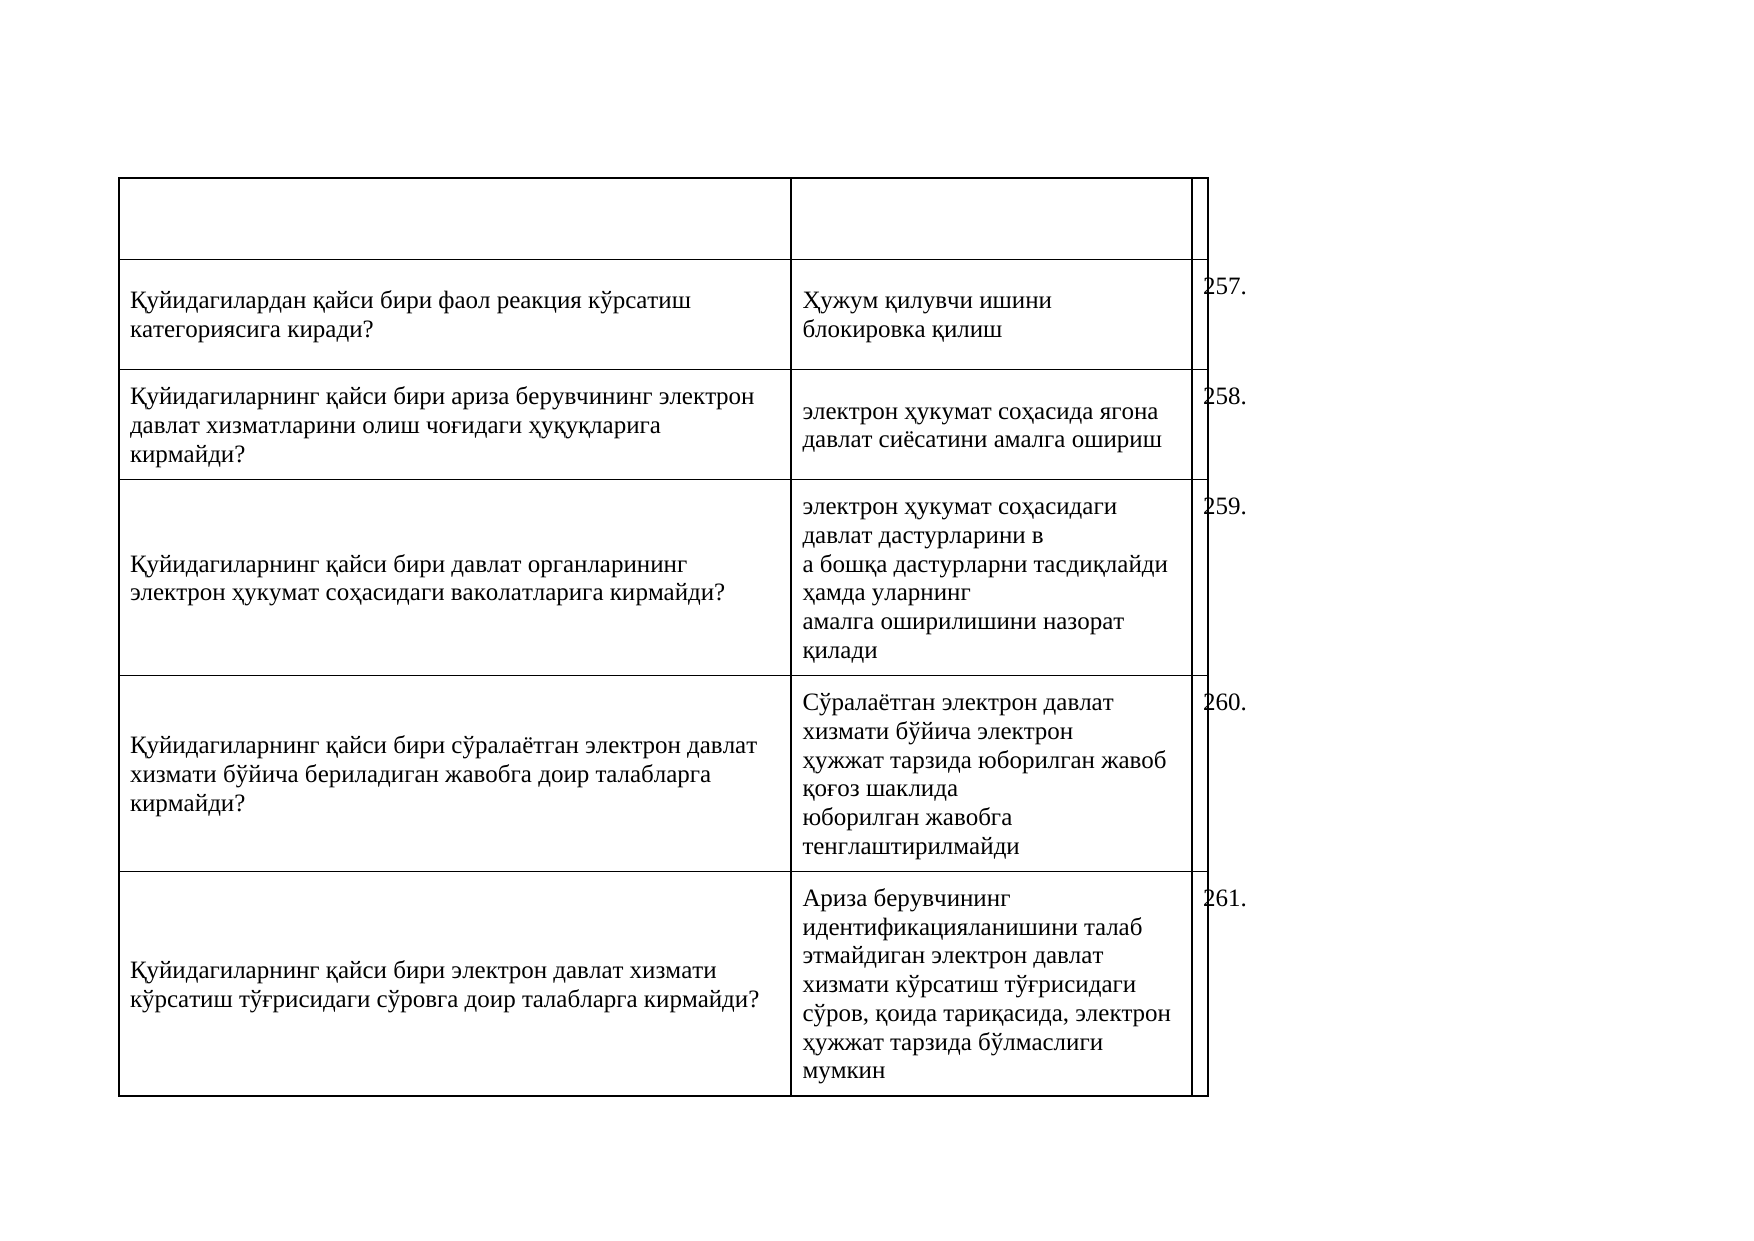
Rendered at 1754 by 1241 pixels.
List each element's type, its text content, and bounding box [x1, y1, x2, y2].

table_cell [1193, 676, 1207, 871]
table_cell Сўралаётган электрон давлат хизмати бўйича электрон ҳужжат тарзида юборилган жавоб қоғоз шаклида юборилган жавобга тенглаштирилмайди [792, 676, 1191, 871]
table_cell [1193, 260, 1207, 369]
table_cell [1193, 872, 1207, 1095]
table_cell Қуйидагиларнинг қайси бири давлат органларининг электрон ҳукумат соҳасидаги ваколатларига кирмайди? [120, 480, 790, 675]
table_cell Ҳужум қилувчи ишини блокировка қилиш [792, 260, 1191, 369]
table_cell [1193, 480, 1207, 675]
table_cell Қуйидагиларнинг қайси бири сўралаётган электрон давлат хизмати бўйича бериладиган жавобга доир талабларга кирмайди? [120, 676, 790, 871]
table_cell электрон ҳукумат соҳасида ягона давлат сиёсатини амалга ошириш [792, 370, 1191, 479]
table_cell электрон ҳукумат соҳасидаги давлат дастурларини в а бошқа дастурларни тасдиқлайди ҳамда уларнинг амалга оширилишини назорат қилади [792, 480, 1191, 675]
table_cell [792, 179, 1191, 258]
table_cell [1193, 370, 1207, 479]
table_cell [120, 179, 790, 258]
table_cell [1193, 179, 1207, 258]
table_cell Қуйидагиларнинг қайси бири ариза берувчининг электрон давлат хизматларини олиш чоғидаги ҳуқуқларига кирмайди? [120, 370, 790, 479]
table_cell Қуйидагиларнинг қайси бири электрон давлат хизмати кўрсатиш тўғрисидаги сўровга доир талабларга кирмайди? [120, 872, 790, 1095]
table_cell Ариза берувчининг идентификацияланишини талаб этмайдиган электрон давлат хизмати кўрсатиш тўғрисидаги сўров, қоида тариқасида, электрон ҳужжат тарзида бўлмаслиги мумкин [792, 872, 1191, 1095]
table_cell Қуйидагилардан қайси бири фаол реакция кўрсатиш категориясига киради? [120, 260, 790, 369]
